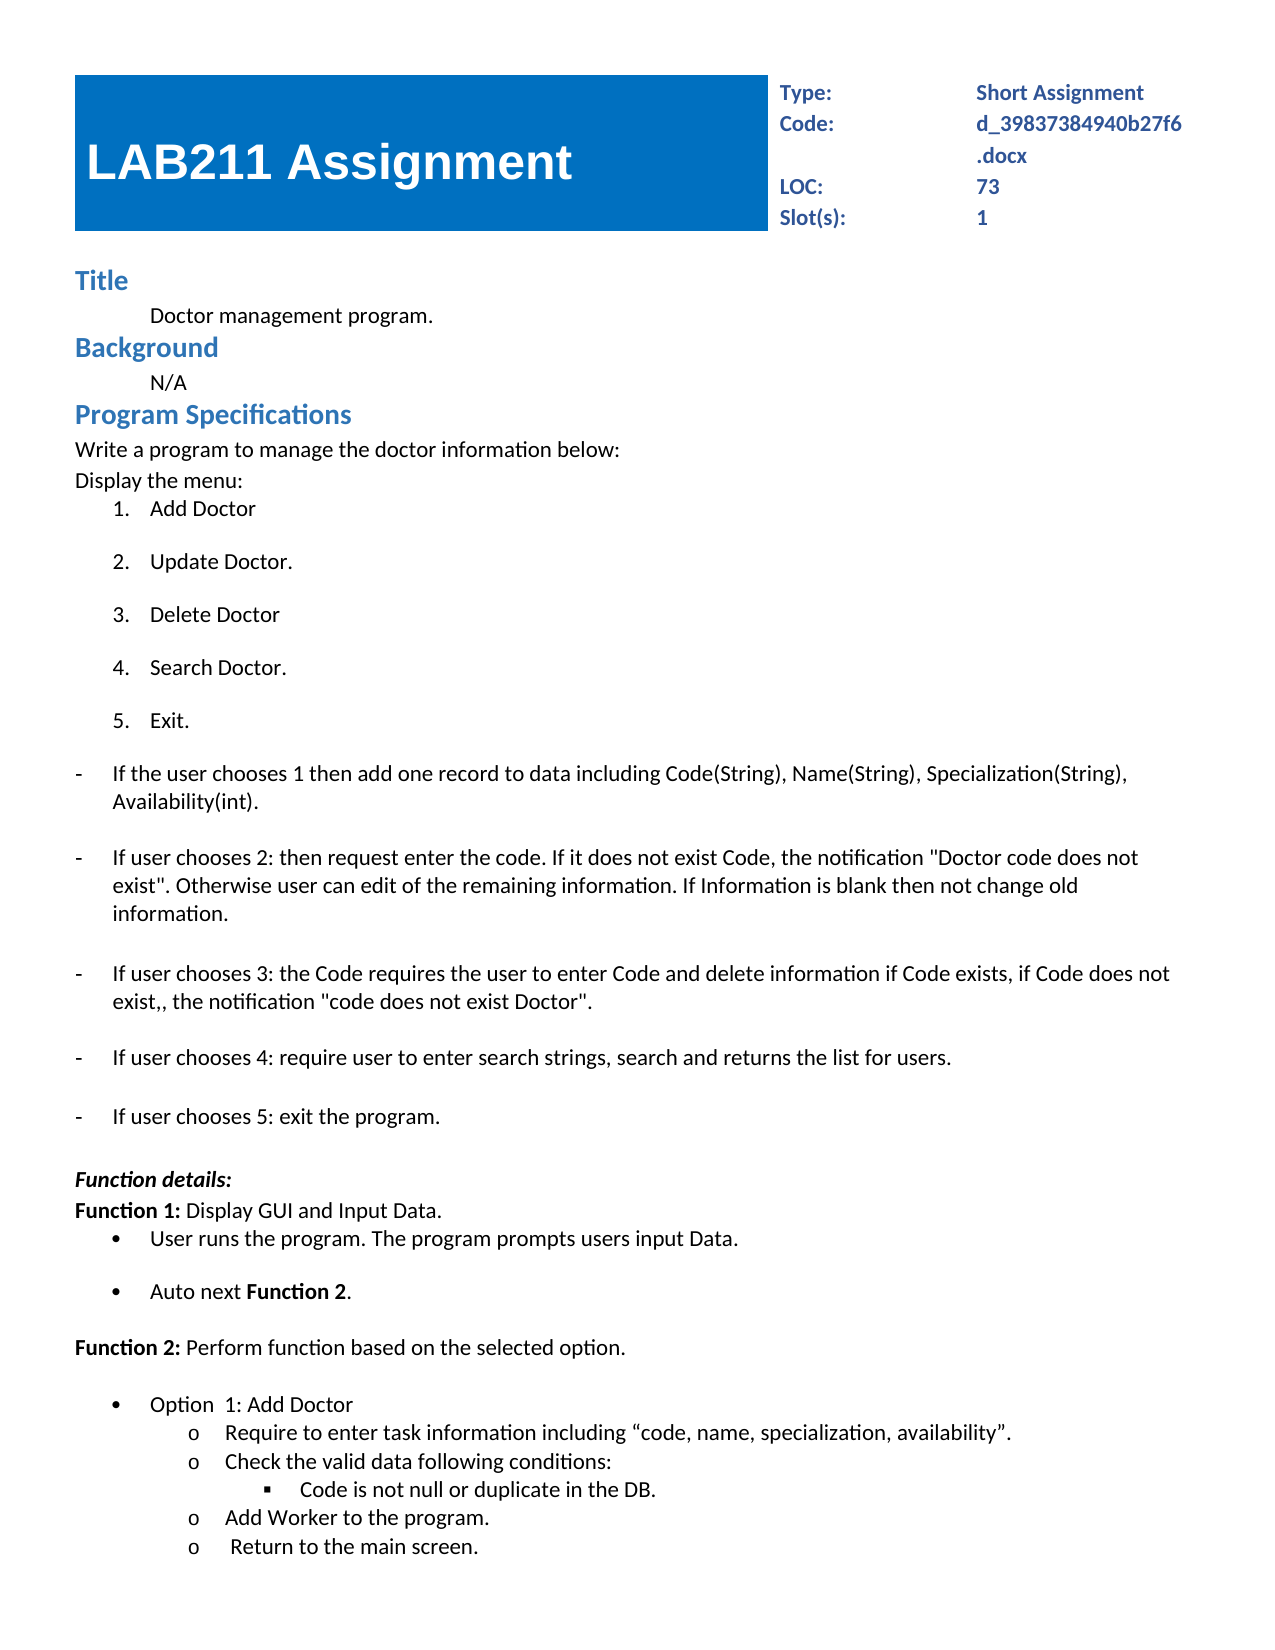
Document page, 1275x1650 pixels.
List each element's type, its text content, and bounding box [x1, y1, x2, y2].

table_header LAB211 Assignment [75, 75, 768, 231]
list Delete Doctor [112, 600, 1200, 628]
list If user chooses 5: exit the program. [75, 1102, 1200, 1130]
list If the user chooses 1 then add one record to data including Code(String), Name(String), Specialization(String), Availability(int). [75, 759, 1200, 816]
list If user chooses 4: require user to enter search strings, search and returns the list for users. [75, 1043, 1200, 1071]
list Search Doctor. [112, 653, 1200, 681]
table_cell Slot(s): [768, 200, 965, 231]
table_cell 1 [965, 200, 1199, 231]
text Background [75, 329, 1200, 365]
table_cell Code: [768, 106, 965, 169]
text Program Specifications [75, 396, 1200, 432]
table_header Type: [768, 75, 965, 106]
list If user chooses 2: then request enter the code. If it does not exist Code, the notification "Doctor code does not exist". Otherwise user can edit of the remaining information. If Information is blank then not change old information. [75, 843, 1200, 928]
text Display the menu: [75, 463, 1200, 494]
text Title [75, 262, 1200, 298]
list Auto next Function 2. [112, 1277, 1200, 1305]
text Doctor management program. [75, 298, 1200, 329]
list Update Doctor. [112, 547, 1200, 575]
list Require to enter task information including “code, name, specialization, availability”. [187, 1418, 1200, 1447]
table_cell 73 [965, 169, 1199, 200]
table_cell LOC: [768, 169, 965, 200]
list Add Worker to the program. [187, 1503, 1200, 1532]
list Exit. [112, 706, 1200, 734]
list Add Doctor [112, 494, 1200, 522]
text N/A [75, 365, 1200, 396]
list User runs the program. The program prompts users input Data. [112, 1224, 1200, 1252]
list If user chooses 3: the Code requires the user to enter Code and delete information if Code exists, if Code does not exist,, the notification "code does not exist Doctor". [75, 959, 1200, 1015]
list Code is not null or duplicate in the DB. [262, 1476, 1200, 1503]
text Function 1: Display GUI and Input Data. [75, 1193, 1200, 1224]
table_cell J1.S.P0055 [965, 106, 1199, 169]
text Function 2: Perform function based on the selected option. [75, 1330, 1200, 1361]
table_header Short Assignment [965, 75, 1199, 106]
text Function details: [75, 1161, 1200, 1193]
list Return to the main screen. [187, 1532, 1200, 1561]
list Option 1: Add Doctor [112, 1390, 1200, 1418]
text Write a program to manage the doctor information below: [75, 432, 1200, 463]
list Check the valid data following conditions: [187, 1447, 1200, 1476]
